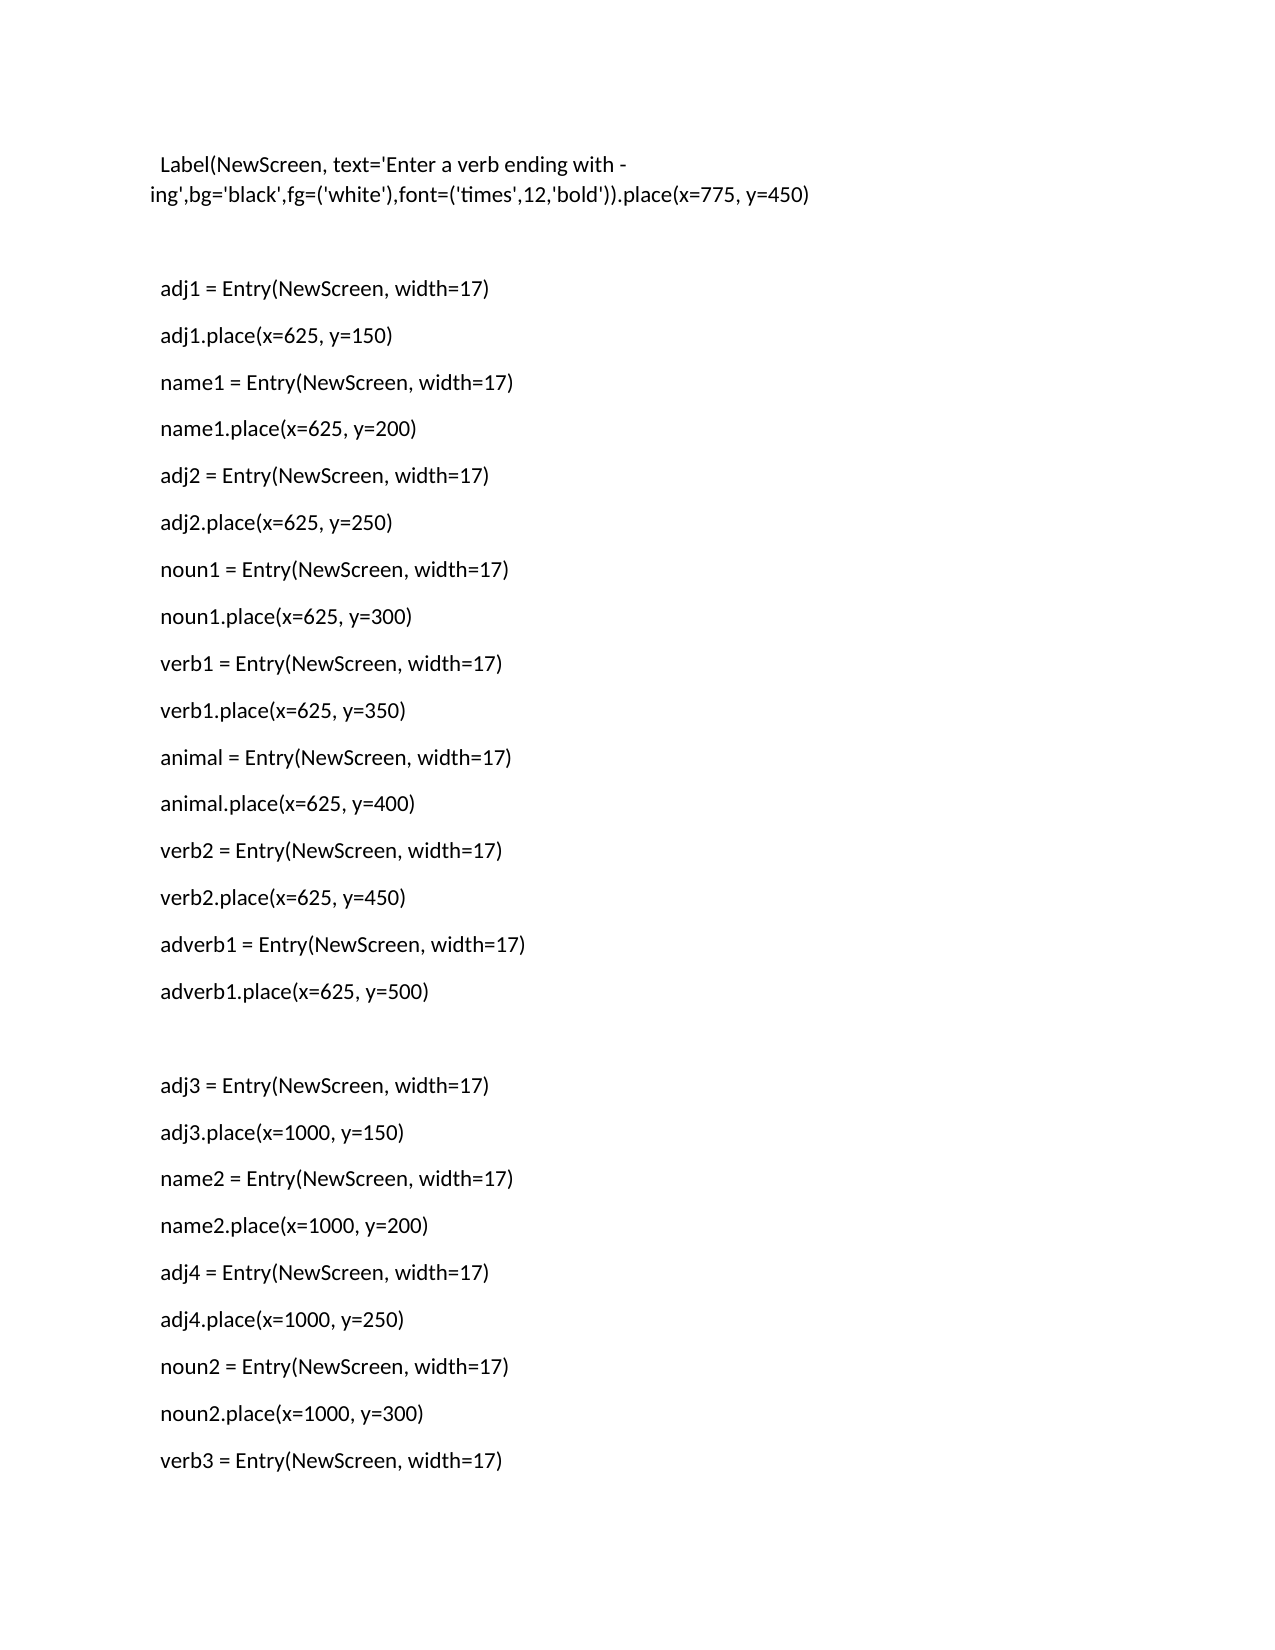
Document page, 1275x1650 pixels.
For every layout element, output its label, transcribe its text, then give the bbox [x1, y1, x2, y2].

text adj3.place(x=1000, y=150) [150, 1118, 1125, 1146]
text adj2.place(x=625, y=250) [150, 508, 1125, 536]
text adj1.place(x=625, y=150) [150, 321, 1125, 349]
text verb1.place(x=625, y=350) [150, 696, 1125, 724]
text adj3 = Entry(NewScreen, width=17) [150, 1071, 1125, 1099]
text adj2 = Entry(NewScreen, width=17) [150, 461, 1125, 489]
text noun2.place(x=1000, y=300) [150, 1399, 1125, 1427]
text animal.place(x=625, y=400) [150, 789, 1125, 818]
text Label(NewScreen, text='Enter a verb ending with -ing',bg='black',fg=('white'),font=('times',12,'bold')).place(x=775, y=450) [150, 150, 1125, 208]
text adverb1.place(x=625, y=500) [150, 977, 1125, 1005]
text adj1 = Entry(NewScreen, width=17) [150, 274, 1125, 302]
text name2.place(x=1000, y=200) [150, 1211, 1125, 1239]
text adverb1 = Entry(NewScreen, width=17) [150, 930, 1125, 958]
text verb2 = Entry(NewScreen, width=17) [150, 836, 1125, 864]
text name1 = Entry(NewScreen, width=17) [150, 368, 1125, 396]
text verb1 = Entry(NewScreen, width=17) [150, 649, 1125, 677]
text animal = Entry(NewScreen, width=17) [150, 743, 1125, 771]
text noun2 = Entry(NewScreen, width=17) [150, 1352, 1125, 1380]
text adj4 = Entry(NewScreen, width=17) [150, 1258, 1125, 1286]
text noun1 = Entry(NewScreen, width=17) [150, 555, 1125, 583]
text adj4.place(x=1000, y=250) [150, 1305, 1125, 1333]
text name2 = Entry(NewScreen, width=17) [150, 1164, 1125, 1193]
text verb2.place(x=625, y=450) [150, 883, 1125, 911]
text noun1.place(x=625, y=300) [150, 602, 1125, 630]
text name1.place(x=625, y=200) [150, 414, 1125, 443]
text verb3 = Entry(NewScreen, width=17) [150, 1446, 1125, 1474]
